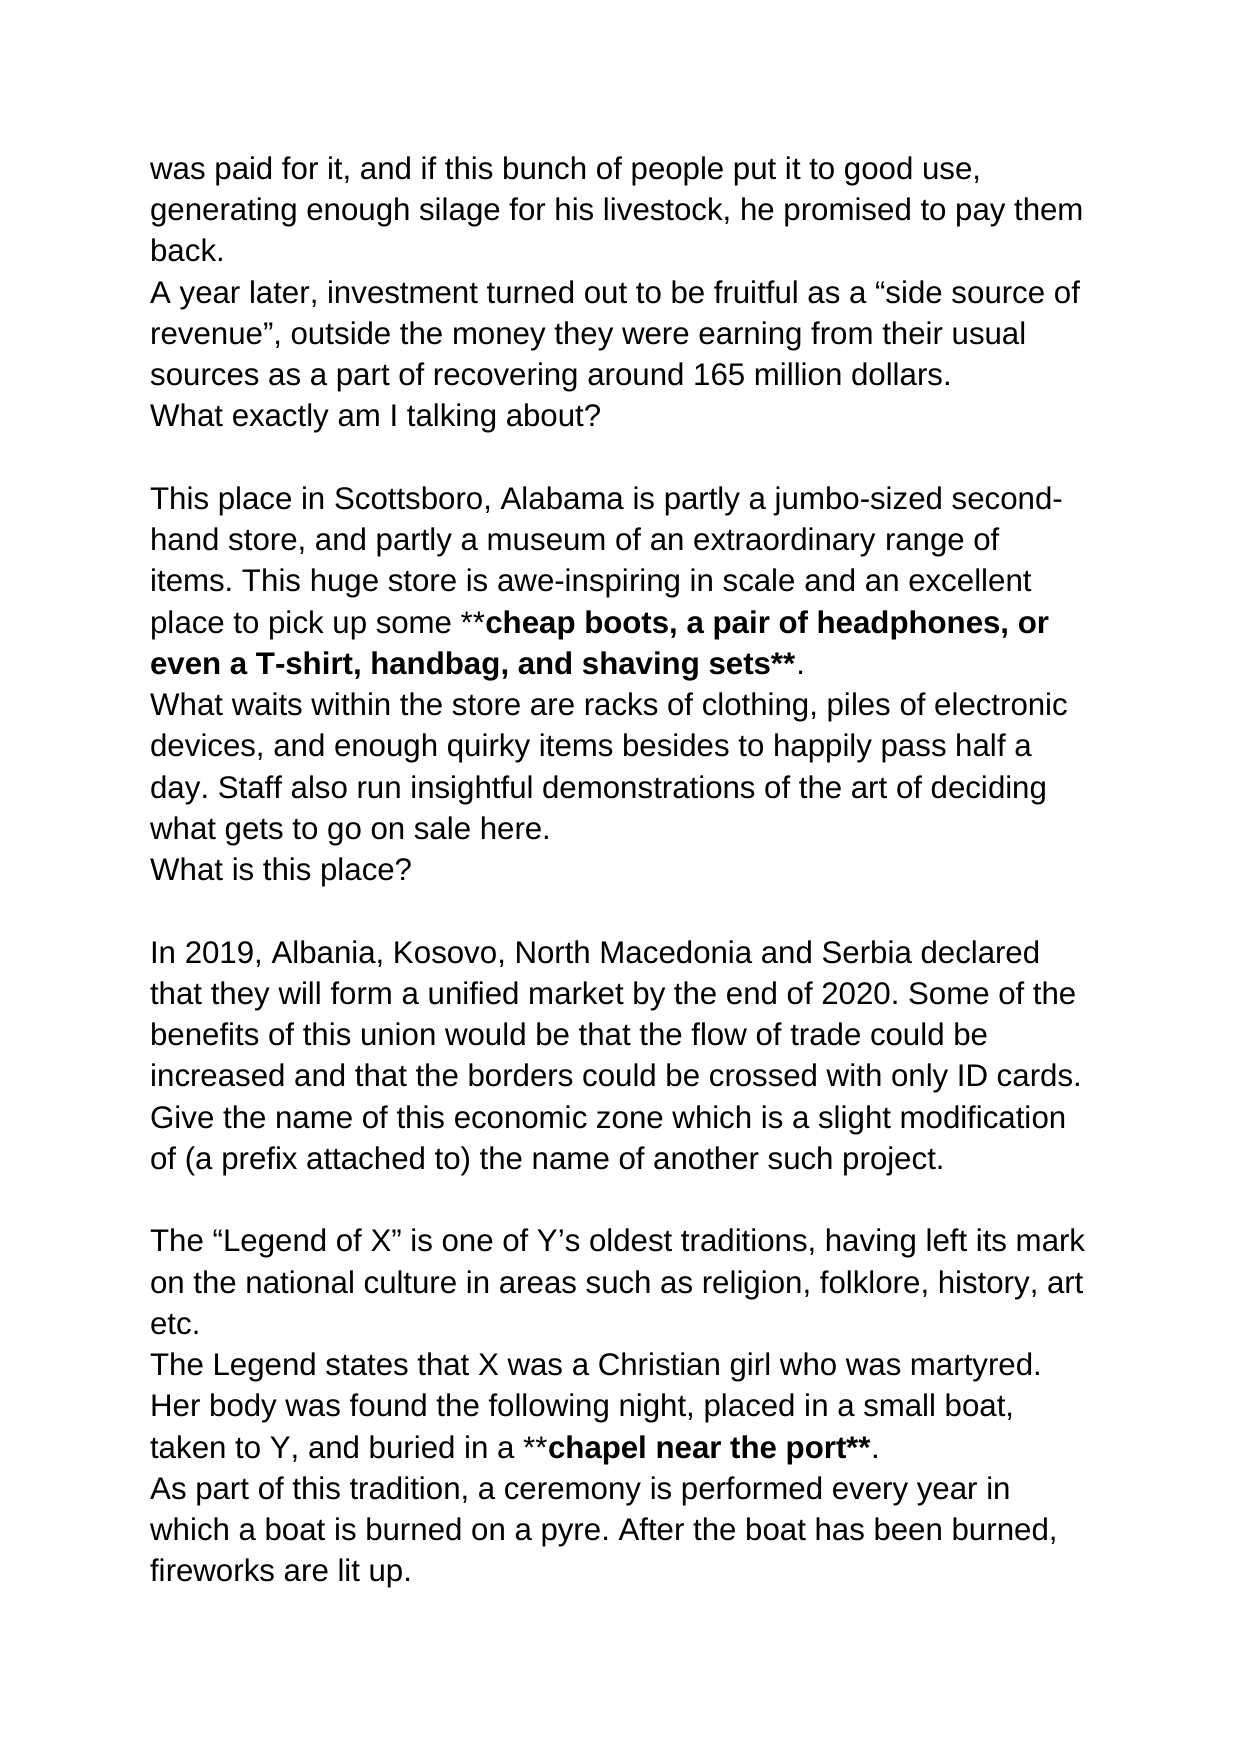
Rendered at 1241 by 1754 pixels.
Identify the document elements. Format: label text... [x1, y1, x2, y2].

text The “Legend of X” is one of Y’s oldest traditions, having left its mark on the national culture in areas such as religion, folklore, history, art etc. [150, 1222, 1090, 1341]
text As part of this tradition, a ceremony is performed every year in which a boat is burned on a pyre. After the boat has been burned, fireworks are lit up. [150, 1470, 1090, 1588]
text What exactly am I talking about? [150, 397, 1090, 433]
text This place in Scottsboro, Alabama is partly a jumbo-sized second-hand store, and partly a museum of an extraordinary range of items. This huge store is awe-inspiring in scale and an excellent place to pick up some **cheap boots, a pair of headphones, or even a T-shirt, handbag, and shaving sets**. [150, 480, 1090, 681]
text What is this place? [150, 851, 1090, 887]
text In 2019, Albania, Kosovo, North Macedonia and Serbia declared that they will form a unified market by the end of 2020. Some of the benefits of this union would be that the flow of trade could be increased and that the borders could be crossed with only ID cards. [150, 934, 1090, 1093]
text A year later, investment turned out to be fruitful as a “side source of revenue”, outside the money they were earning from their usual sources as a part of recovering around 165 million dollars. [150, 274, 1090, 392]
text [150, 150, 1090, 268]
text What waits within the store are racks of clothing, piles of electronic devices, and enough quirky items besides to happily pass half a day. Staff also run insightful demonstrations of the art of deciding what gets to go on sale here. [150, 686, 1090, 846]
text Give the name of this economic zone which is a slight modification of (a prefix attached to) the name of another such project. [150, 1099, 1090, 1176]
text The Legend states that X was a Christian girl who was martyred. Her body was found the following night, placed in a small boat, taken to Y, and buried in a **chapel near the port**. [150, 1346, 1090, 1465]
